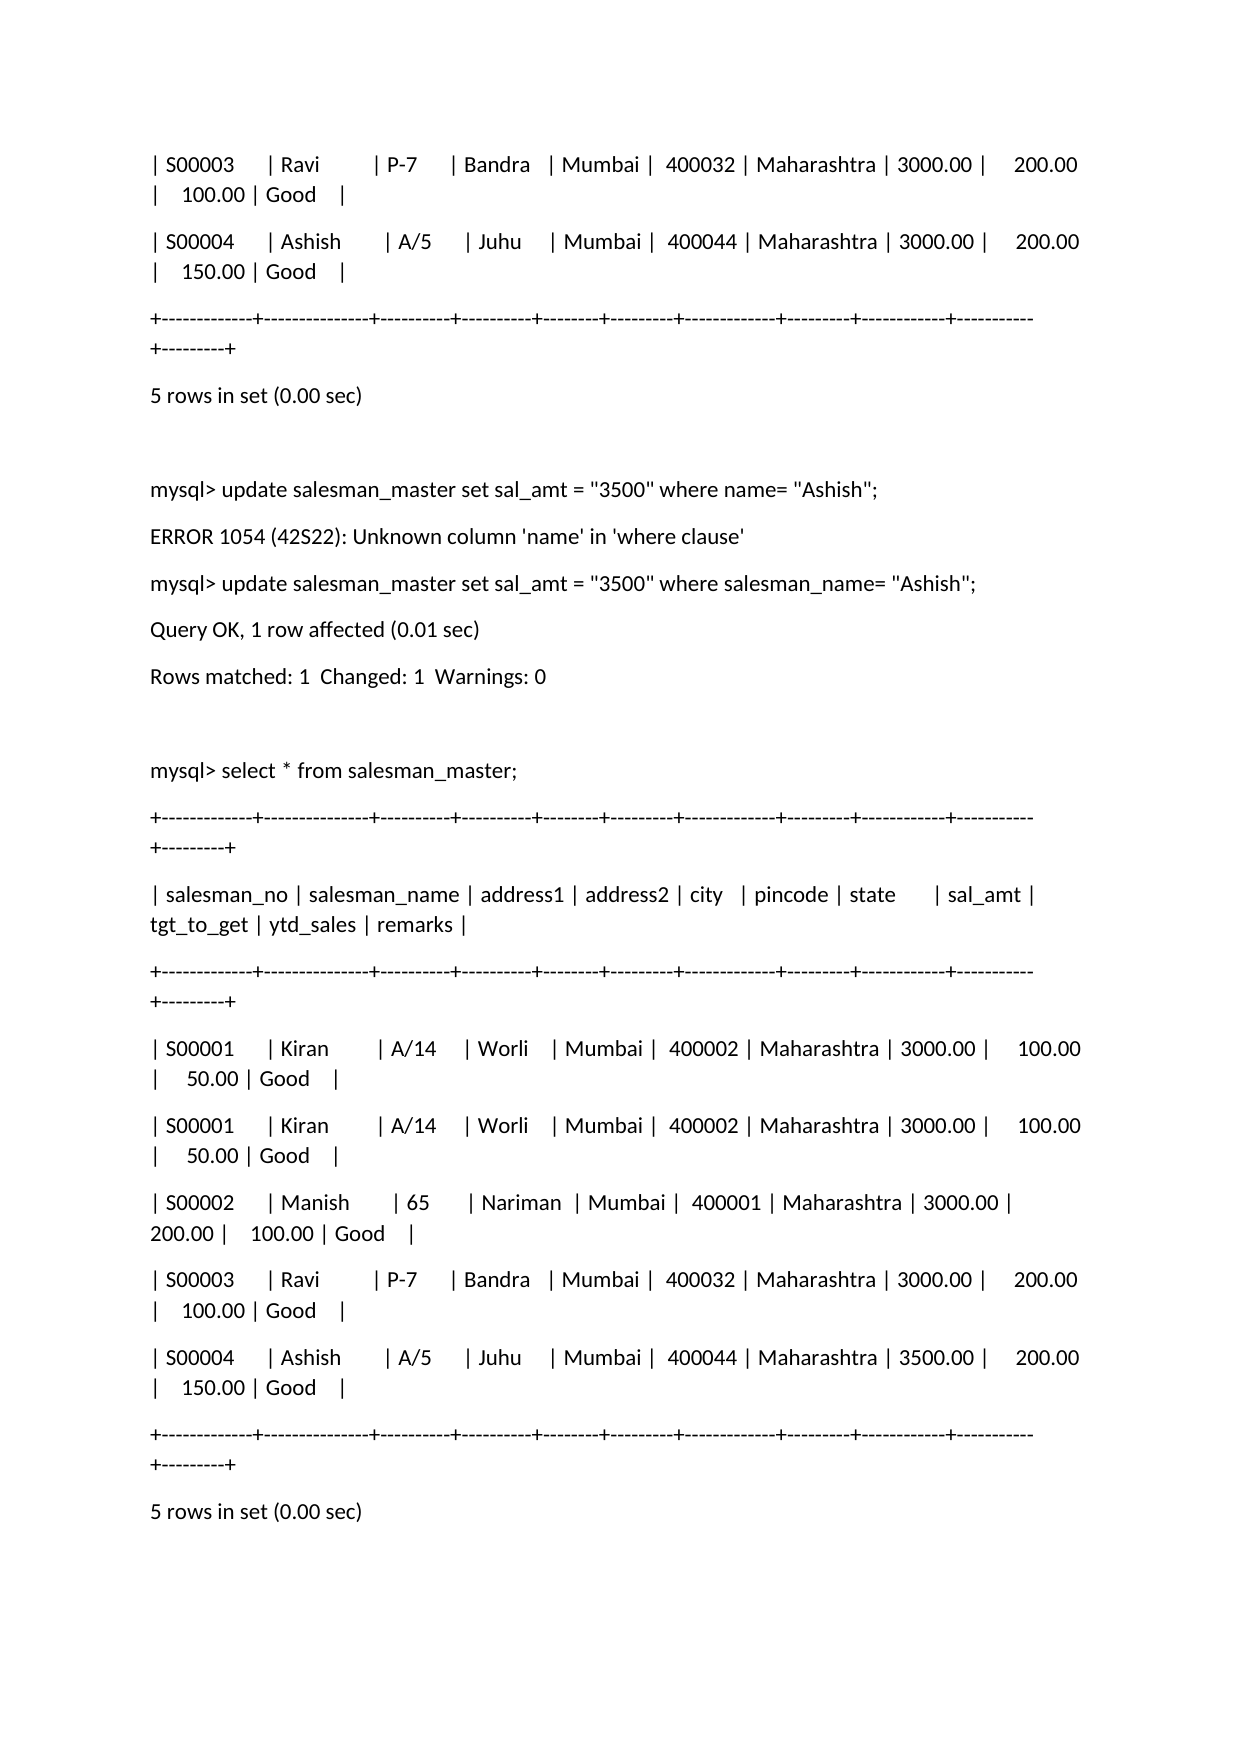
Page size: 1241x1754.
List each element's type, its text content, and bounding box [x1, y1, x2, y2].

text 5 rows in set (0.00 sec) [150, 1497, 1090, 1525]
text +-------------+---------------+----------+----------+--------+---------+-------------+---------+------------+-----------+---------+ [150, 957, 1090, 1016]
text mysql> update salesman_master set sal_amt = "3500" where name= "Ashish"; [150, 475, 1090, 503]
text mysql> select * from salesman_master; [150, 756, 1090, 784]
text | S00003 | Ravi | P-7 | Bandra | Mumbai | 400032 | Maharashtra | 3000.00 | 200.00 | 100.00 | Good | [150, 1266, 1090, 1324]
text | salesman_no | salesman_name | address1 | address2 | city | pincode | state | sal_amt | tgt_to_get | ytd_sales | remarks | [150, 880, 1090, 938]
text mysql> update salesman_master set sal_amt = "3500" where salesman_name= "Ashish"; [150, 569, 1090, 597]
text Query OK, 1 row affected (0.01 sec) [150, 616, 1090, 644]
text | S00001 | Kiran | A/14 | Worli | Mumbai | 400002 | Maharashtra | 3000.00 | 100.00 | 50.00 | Good | [150, 1034, 1090, 1093]
text Rows matched: 1 Changed: 1 Warnings: 0 [150, 662, 1090, 691]
text | S00004 | Ashish | A/5 | Juhu | Mumbai | 400044 | Maharashtra | 3000.00 | 200.00 | 150.00 | Good | [150, 227, 1090, 285]
text | S00004 | Ashish | A/5 | Juhu | Mumbai | 400044 | Maharashtra | 3500.00 | 200.00 | 150.00 | Good | [150, 1343, 1090, 1401]
text +-------------+---------------+----------+----------+--------+---------+-------------+---------+------------+-----------+---------+ [150, 304, 1090, 362]
text 5 rows in set (0.00 sec) [150, 381, 1090, 409]
text ERROR 1054 (42S22): Unknown column 'name' in 'where clause' [150, 522, 1090, 550]
text +-------------+---------------+----------+----------+--------+---------+-------------+---------+------------+-----------+---------+ [150, 803, 1090, 861]
text | S00001 | Kiran | A/14 | Worli | Mumbai | 400002 | Maharashtra | 3000.00 | 100.00 | 50.00 | Good | [150, 1111, 1090, 1170]
text | S00003 | Ravi | P-7 | Bandra | Mumbai | 400032 | Maharashtra | 3000.00 | 200.00 | 100.00 | Good | [150, 150, 1090, 208]
text | S00002 | Manish | 65 | Nariman | Mumbai | 400001 | Maharashtra | 3000.00 | 200.00 | 100.00 | Good | [150, 1188, 1090, 1247]
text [150, 1420, 1090, 1478]
